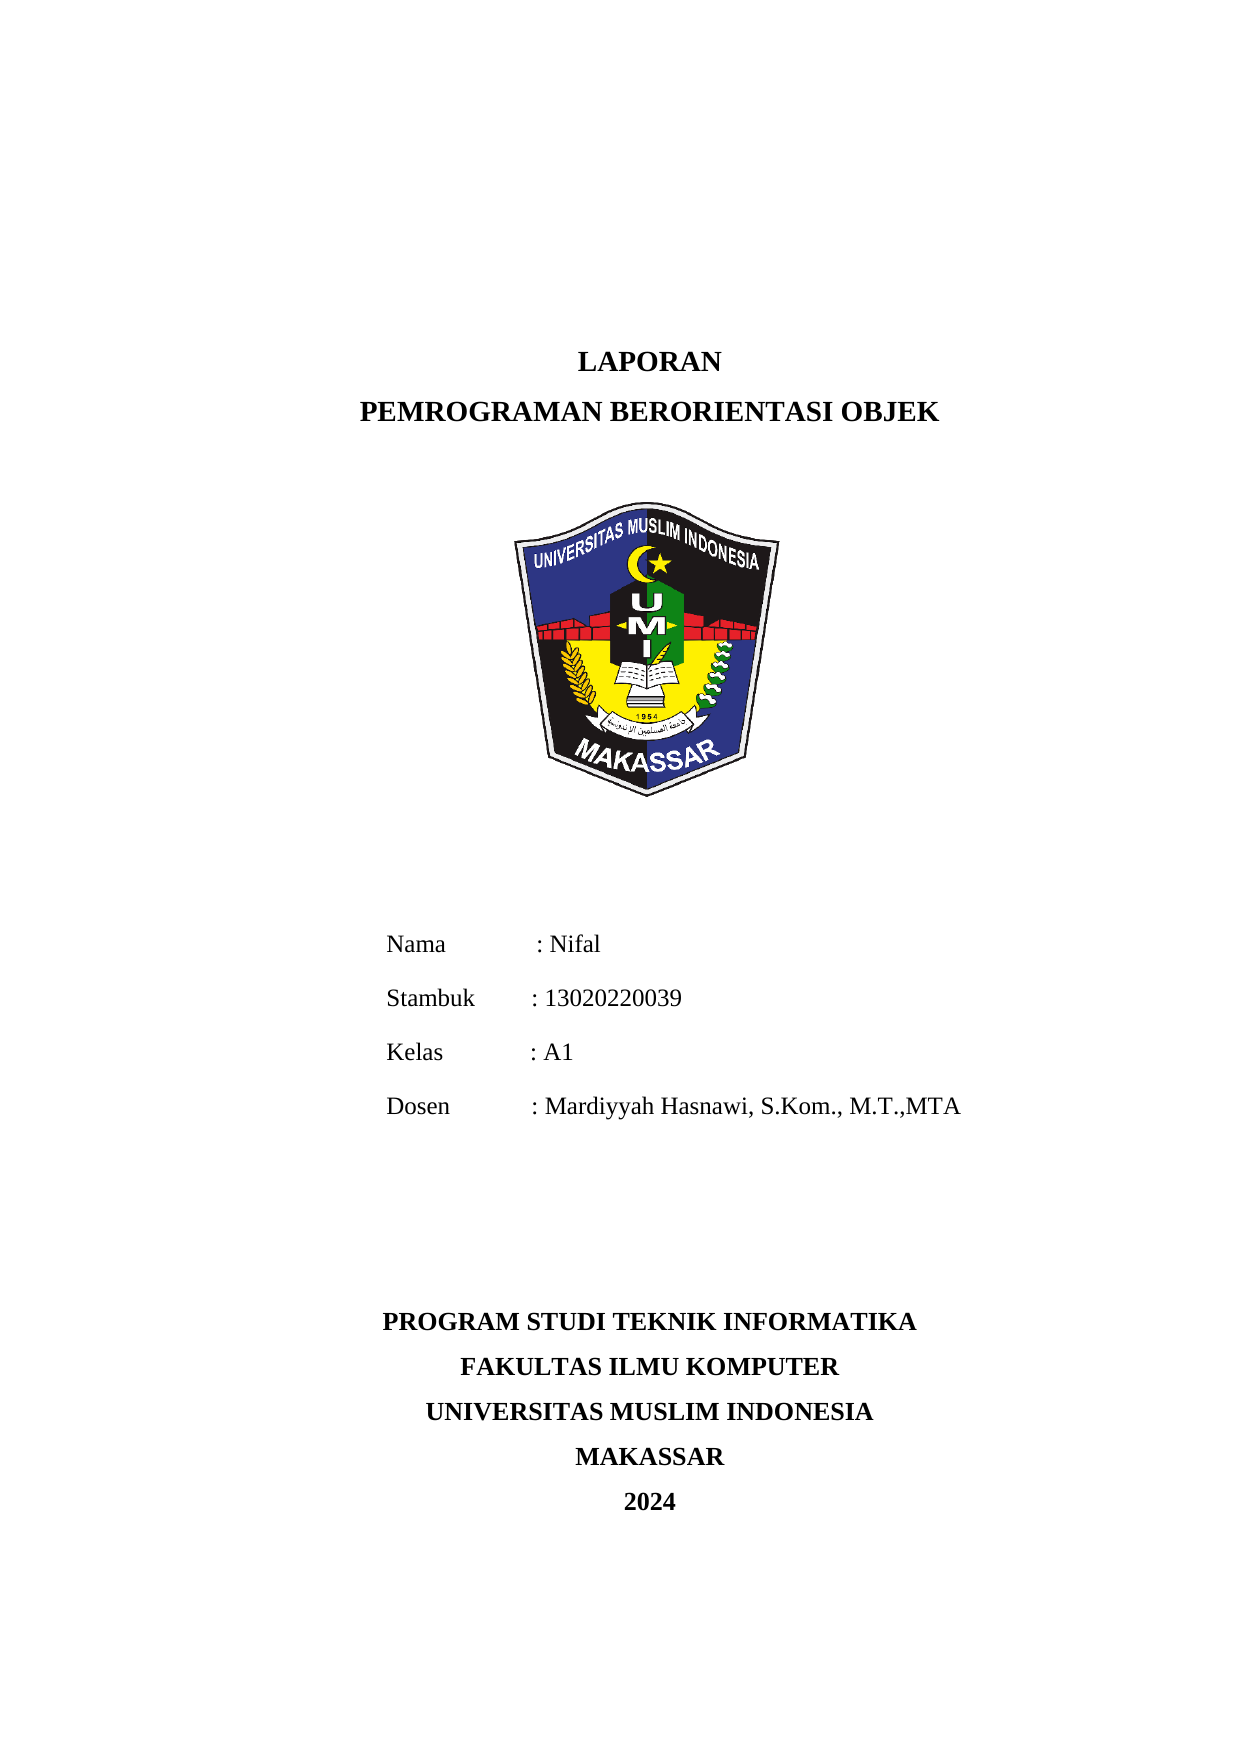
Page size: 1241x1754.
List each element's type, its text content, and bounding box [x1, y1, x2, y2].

text LAPORAN [236, 344, 1063, 377]
text Stambuk : 13020220039 [386, 983, 1063, 1012]
text PEMROGRAMAN BERORIENTASI OBJEK [236, 394, 1063, 428]
text MAKASSAR [236, 1441, 1063, 1471]
text 2024 [236, 1486, 1063, 1516]
text Nama : Nifal [386, 929, 1063, 958]
text Kelas : A1 [386, 1037, 1063, 1066]
text PROGRAM STUDI TEKNIK INFORMATIKA [236, 1306, 1063, 1336]
text FAKULTAS ILMU KOMPUTER [236, 1351, 1063, 1381]
text UNIVERSITAS MUSLIM INDONESIA [236, 1396, 1063, 1426]
picture [476, 489, 817, 809]
text Dosen : Mardiyyah Hasnawi, S.Kom., M.T.,MTA [311, 1091, 1063, 1119]
